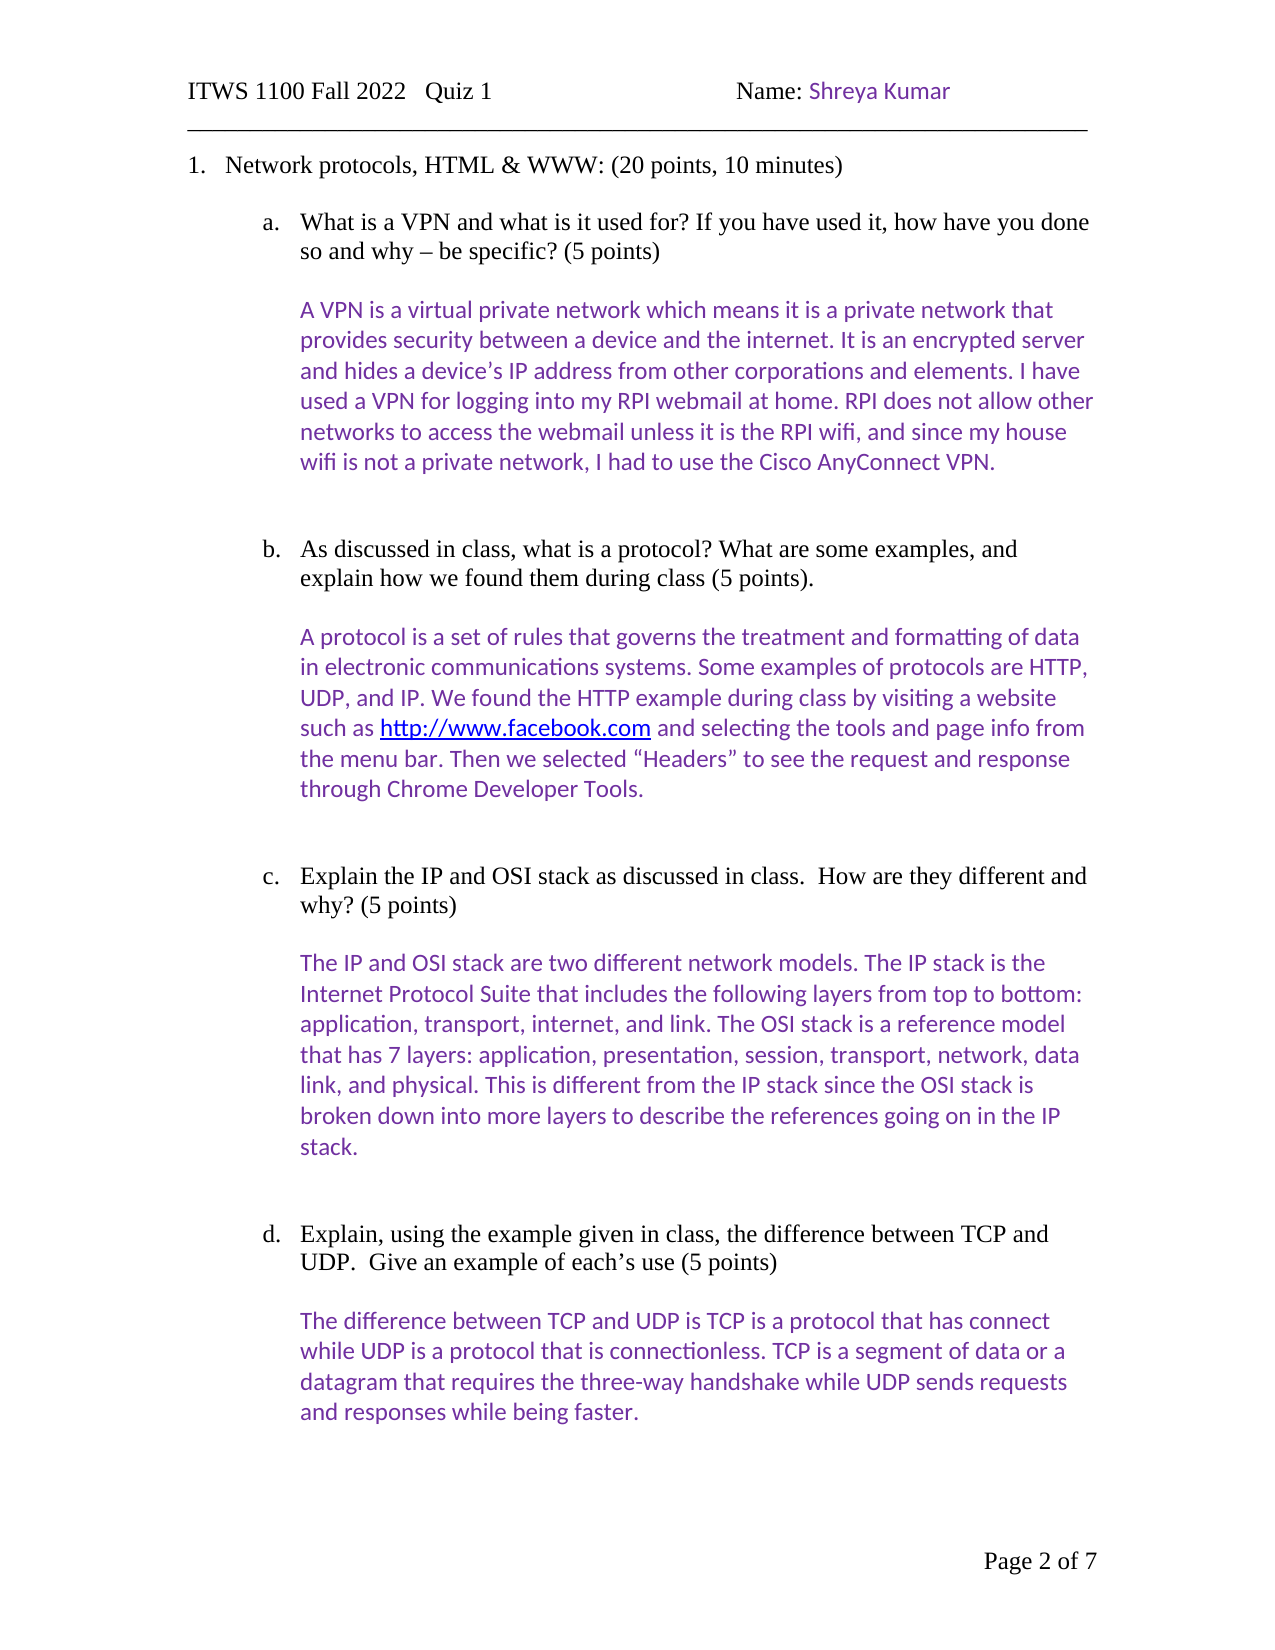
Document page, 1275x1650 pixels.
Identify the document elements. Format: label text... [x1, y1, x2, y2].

text A protocol is a set of rules that governs the treatment and formatting of data in electronic communications systems. Some examples of protocols are HTTP, UDP, and IP. We found the HTTP example during class by visiting a website such as http://www.facebook.com and selecting the tools and page info from the menu bar. Then we selected “Headers” to see the request and response through Chrome Developer Tools. [300, 621, 1097, 804]
text A VPN is a virtual private network which means it is a private network that provides security between a device and the internet. It is an encrypted server and hides a device’s IP address from other corporations and elements. I have used a VPN for logging into my RPI webmail at home. RPI does not allow other networks to access the webmail unless it is the RPI wifi, and since my house wifi is not a private network, I had to use the Cisco AnyConnect VPN. [300, 294, 1097, 534]
list Explain the IP and OSI stack as discussed in class. How are they different and why? (5 points) [262, 861, 1097, 919]
list As discussed in class, what is a protocol? What are some examples, and explain how we found them during class (5 points). [262, 534, 1097, 592]
list Network protocols, HTML & WWW: (20 points, 10 minutes) [187, 150, 1097, 207]
list Explain, using the example given in class, the difference between TCP and UDP. Give an example of each’s use (5 points) [262, 1219, 1097, 1276]
list What is a VPN and what is it used for? If you have used it, how have you done so and why – be specific? (5 points) [262, 207, 1097, 265]
text The IP and OSI stack are two different network models. The IP stack is the Internet Protocol Suite that includes the following layers from top to bottom: application, transport, internet, and link. The OSI stack is a reference model that has 7 layers: application, presentation, session, transport, network, data link, and physical. This is different from the IP stack since the OSI stack is broken down into more layers to describe the references going on in the IP stack. [300, 947, 1097, 1161]
text The difference between TCP and UDP is TCP is a protocol that has connect while UDP is a protocol that is connectionless. TCP is a segment of data or a datagram that requires the three-way handshake while UDP sends requests and responses while being faster. [300, 1305, 1097, 1427]
